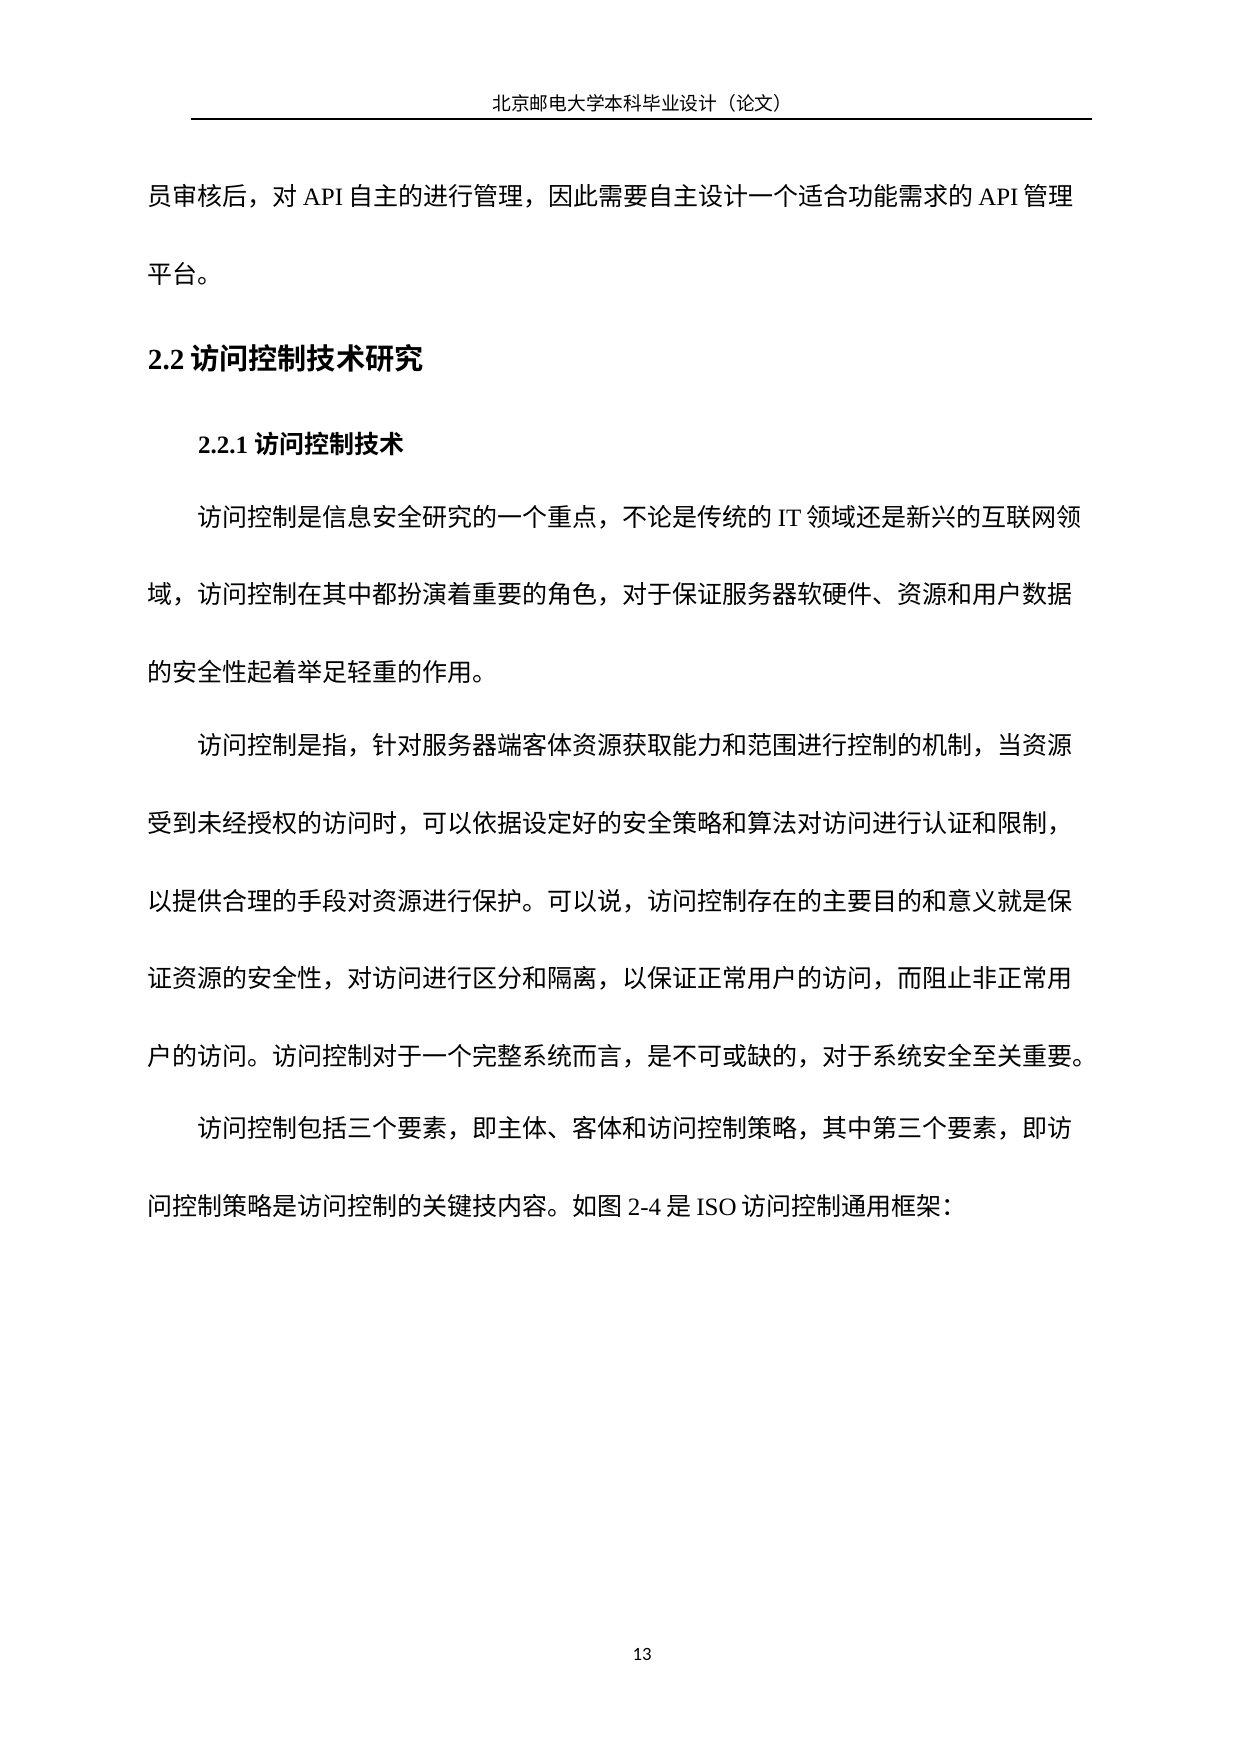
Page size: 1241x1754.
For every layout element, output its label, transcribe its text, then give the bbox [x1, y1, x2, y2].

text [148, 162, 1092, 305]
subtitle 2.2访问控制技术研究 [148, 324, 1092, 389]
text 访问控制是指，针对服务器端客体资源获取能力和范围进行控制的机制，当资源受到未经授权的访问时，可以依据设定好的安全策略和算法对访问进行认证和限制，以提供合理的手段对资源进行保护。可以说，访问控制存在的主要目的和意义就是保证资源的安全性，对访问进行区分和隔离，以保证正常用户的访问，而阻止非正常用户的访问。访问控制对于一个完整系统而言，是不可或缺的，对于系统安全至关重要。 [148, 711, 1092, 1087]
text 访问控制包括三个要素，即主体、客体和访问控制策略，其中第三个要素，即访问控制策略是访问控制的关键技内容。如图2-4是ISO访问控制通用框架： [148, 1094, 1092, 1237]
text 访问控制是信息安全研究的一个重点，不论是传统的IT领域还是新兴的互联网领域，访问控制在其中都扮演着重要的角色，对于保证服务器软硬件、资源和用户数据的安全性起着举足轻重的作用。 [148, 483, 1092, 703]
text 2.2.1 访问控制技术 [148, 411, 1092, 476]
